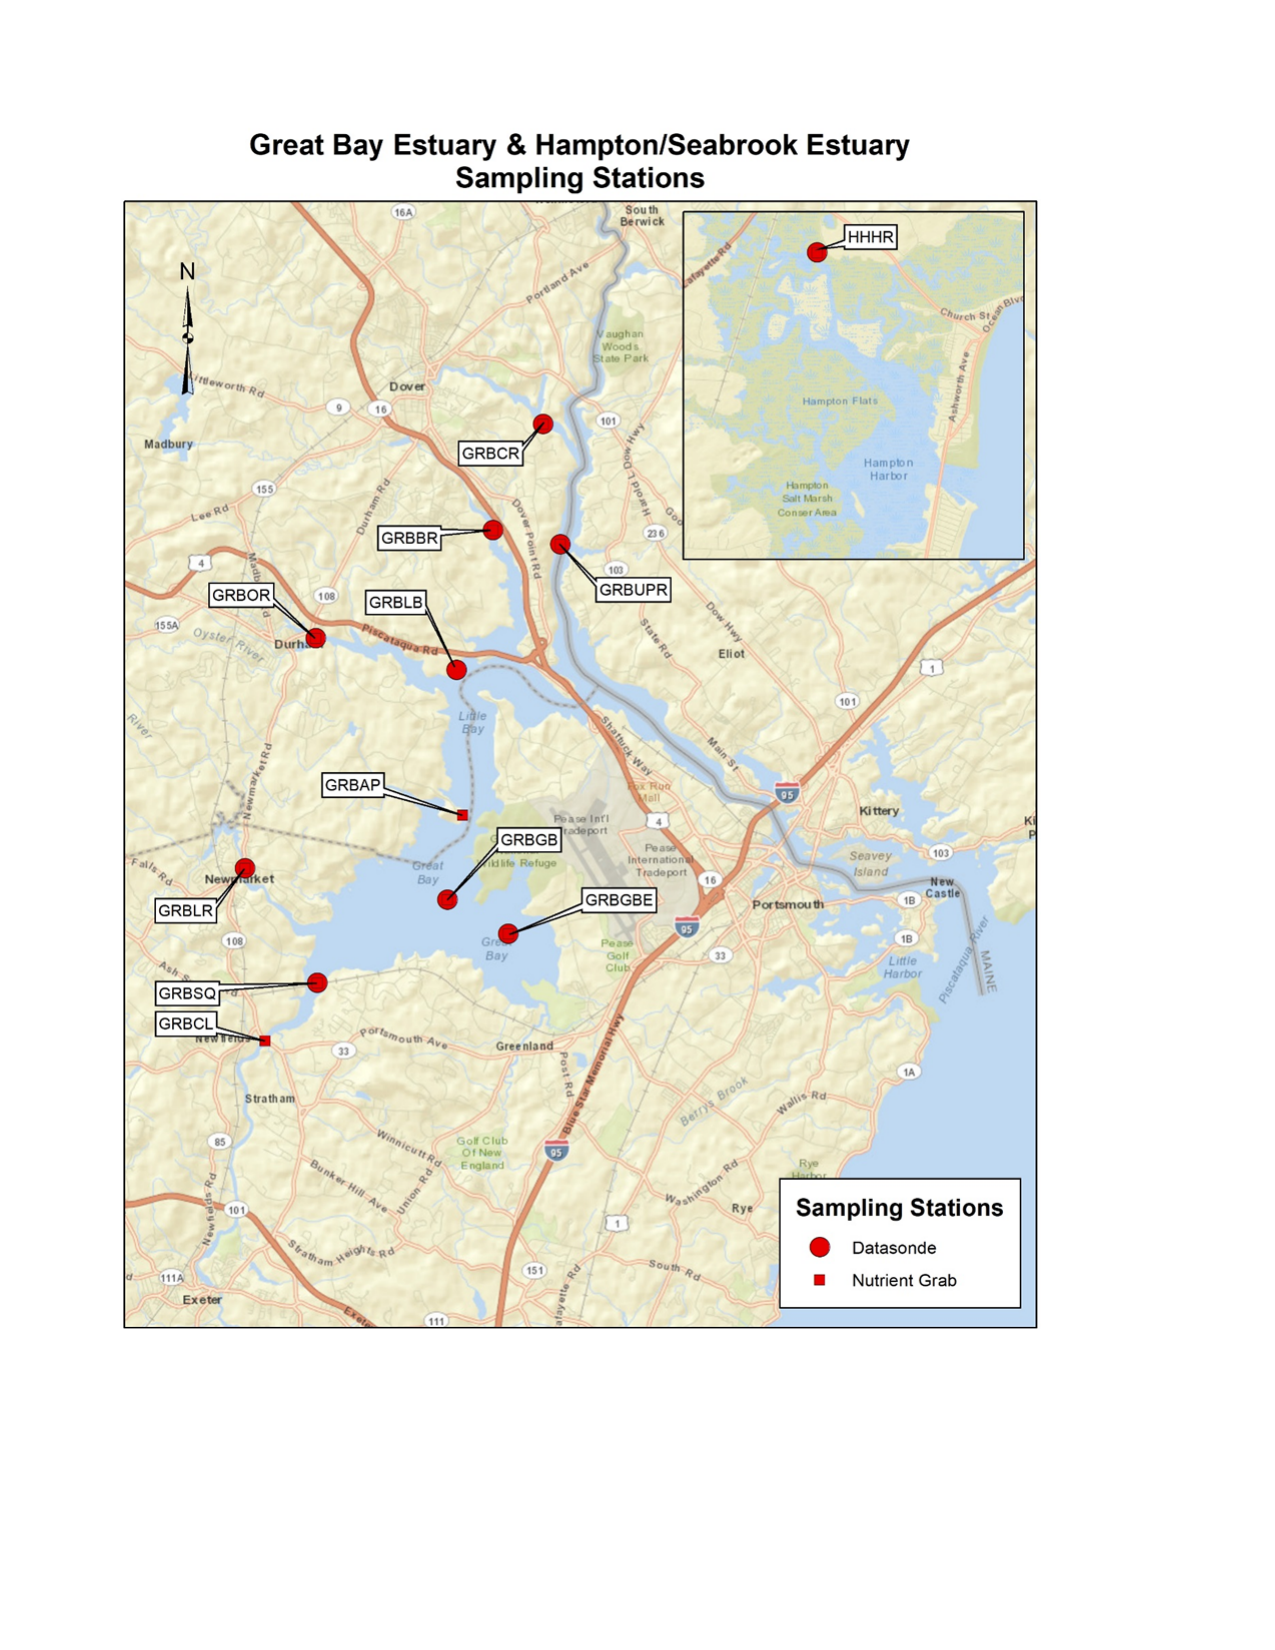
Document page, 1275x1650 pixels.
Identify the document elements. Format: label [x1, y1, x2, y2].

picture [120, 120, 1042, 1331]
